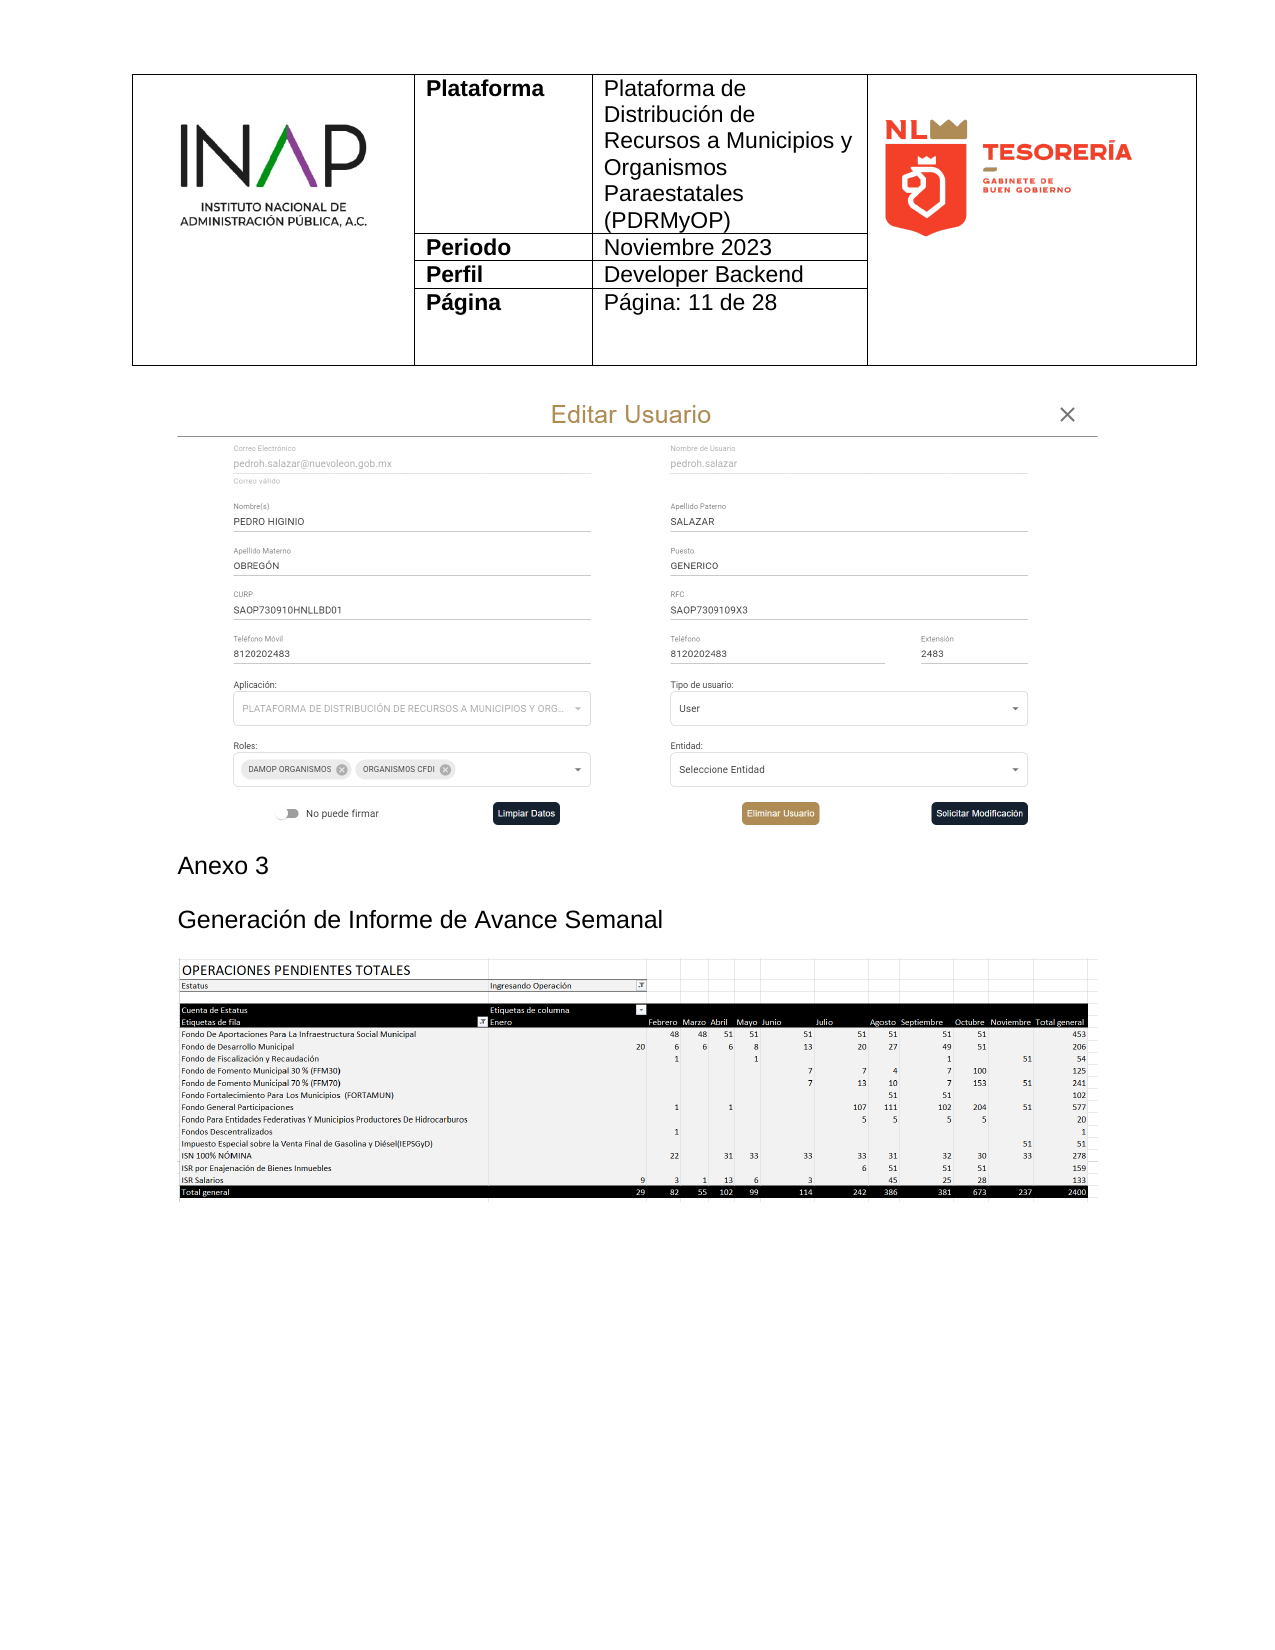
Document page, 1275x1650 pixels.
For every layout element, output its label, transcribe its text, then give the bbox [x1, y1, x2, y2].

picture [177, 958, 1098, 1202]
picture [177, 393, 1098, 826]
picture [878, 117, 1135, 237]
text Generación de Informe de Avance Semanal [177, 905, 1098, 934]
text Anexo 3 [177, 851, 1098, 880]
picture [143, 107, 400, 242]
